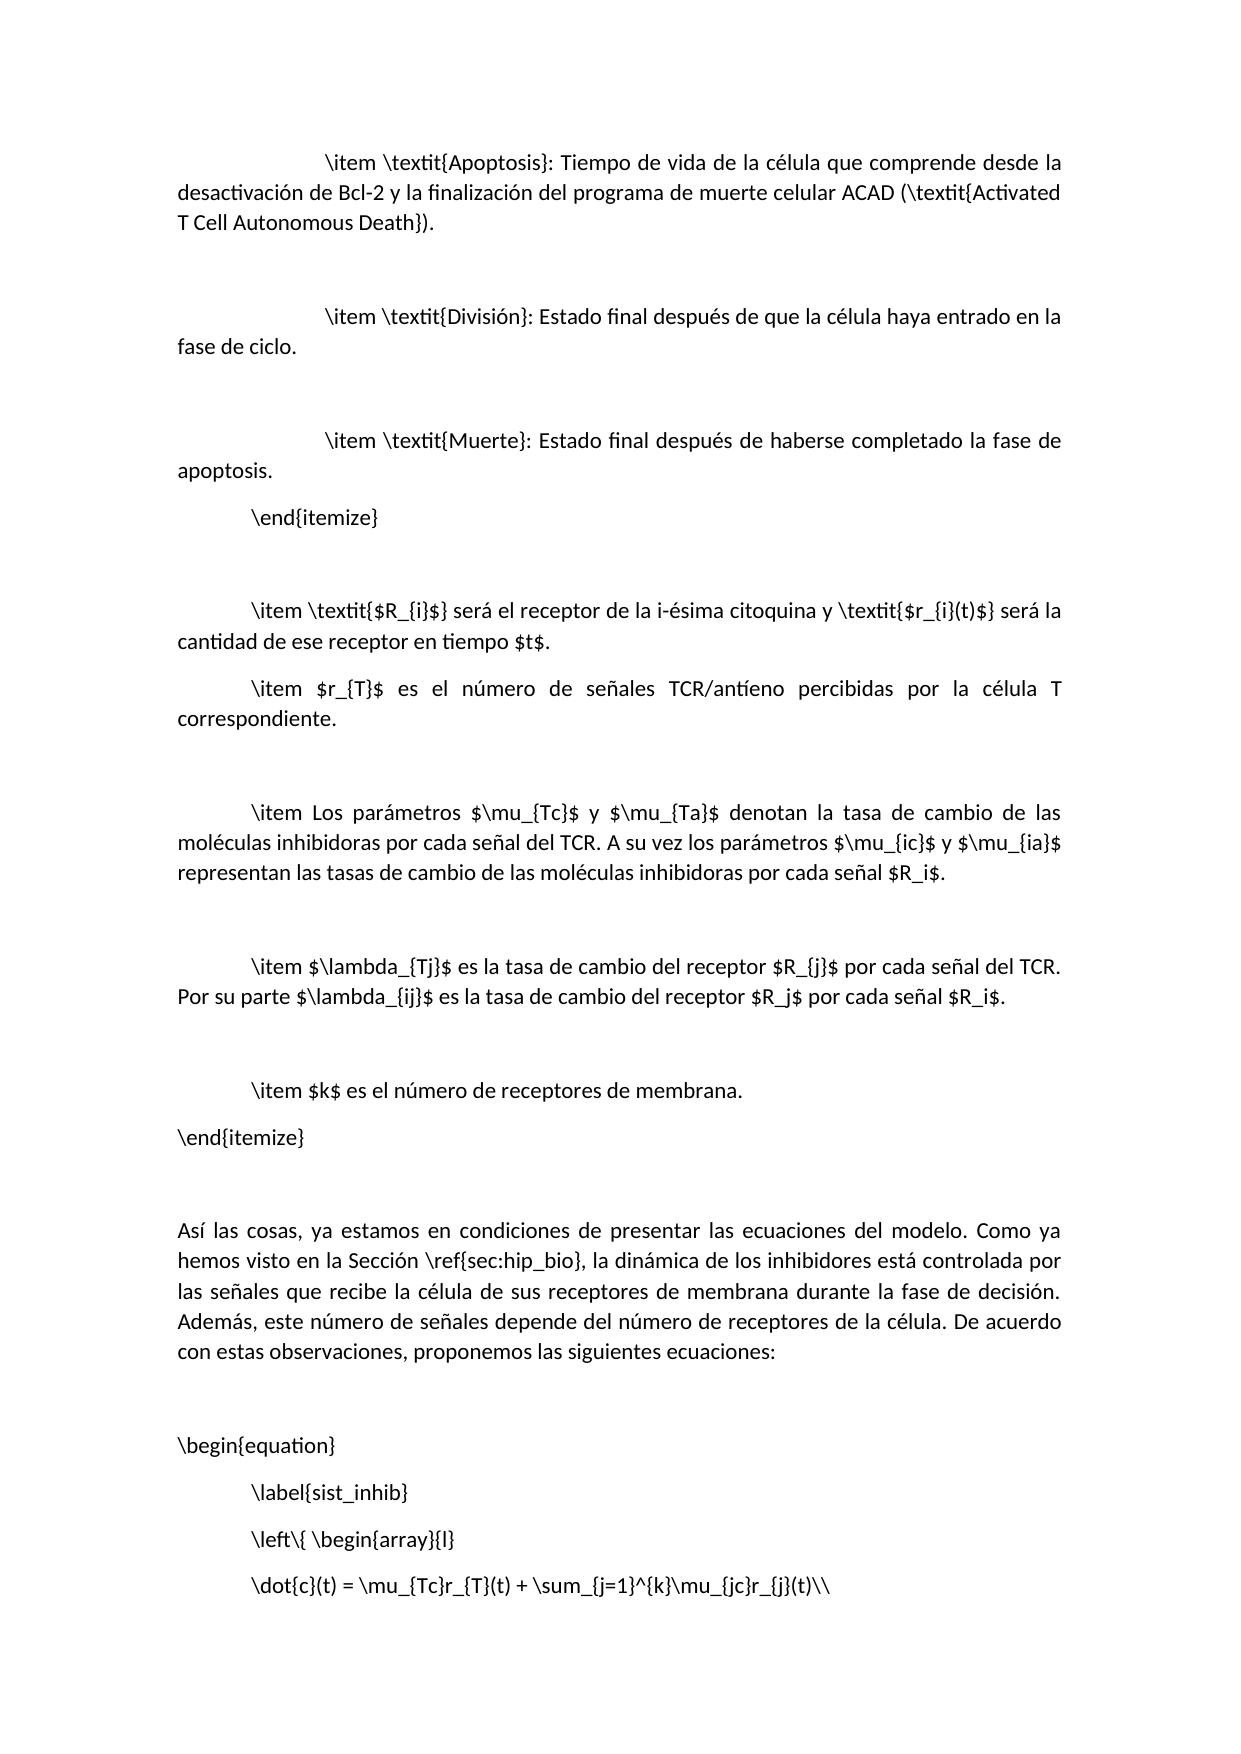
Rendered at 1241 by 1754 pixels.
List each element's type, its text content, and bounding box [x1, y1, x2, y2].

text \dot{c}(t) = \mu_{Tc}r_{T}(t) + \sum_{j=1}^{k}\mu_{jc}r_{j}(t)\\ [177, 1572, 1063, 1599]
text \item \textit{Apoptosis}: Tiempo de vida de la célula que comprende desde la desactivación de Bcl-2 y la finalización del programa de muerte celular ACAD (\textit{Activated T Cell Autonomous Death}). [177, 148, 1063, 236]
text \item $k$ es el número de receptores de membrana. [177, 1076, 1063, 1104]
text \item Los parámetros $\mu_{Tc}$ y $\mu_{Ta}$ denotan la tasa de cambio de las moléculas inhibidoras por cada señal del TCR. A su vez los parámetros $\mu_{ic}$ y $\mu_{ia}$ representan las tasas de cambio de las moléculas inhibidoras por cada señal $R_i$. [177, 798, 1063, 886]
text \end{itemize} [177, 1123, 1063, 1151]
text \left\{ \begin{array}{l} [177, 1525, 1063, 1553]
text Así las cosas, ya estamos en condiciones de presentar las ecuaciones del modelo. Como ya hemos visto en la Sección \ref{sec:hip_bio}, la dinámica de los inhibidores está controlada por las señales que recibe la célula de sus receptores de membrana durante la fase de decisión. Además, este número de señales depende del número de receptores de la célula. De acuerdo con estas observaciones, proponemos las siguientes ecuaciones: [177, 1216, 1063, 1365]
text \label{sist_inhib} [177, 1478, 1063, 1506]
text \item \textit{$R_{i}$} será el receptor de la i-ésima citoquina y \textit{$r_{i}(t)$} será la cantidad de ese receptor en tiempo $t$. [177, 597, 1063, 655]
text \begin{equation} [177, 1431, 1063, 1459]
text \end{itemize} [177, 503, 1063, 531]
text \item $\lambda_{Tj}$ es la tasa de cambio del receptor $R_{j}$ por cada señal del TCR. Por su parte $\lambda_{ij}$ es la tasa de cambio del receptor $R_j$ por cada señal $R_i$. [177, 952, 1063, 1010]
text \item $r_{T}$ es el número de señales TCR/antíeno percibidas por la célula T correspondiente. [177, 674, 1063, 732]
text \item \textit{División}: Estado final después de que la célula haya entrado en la fase de ciclo. [177, 302, 1063, 360]
text \item \textit{Muerte}: Estado final después de haberse completado la fase de apoptosis. [177, 426, 1063, 484]
